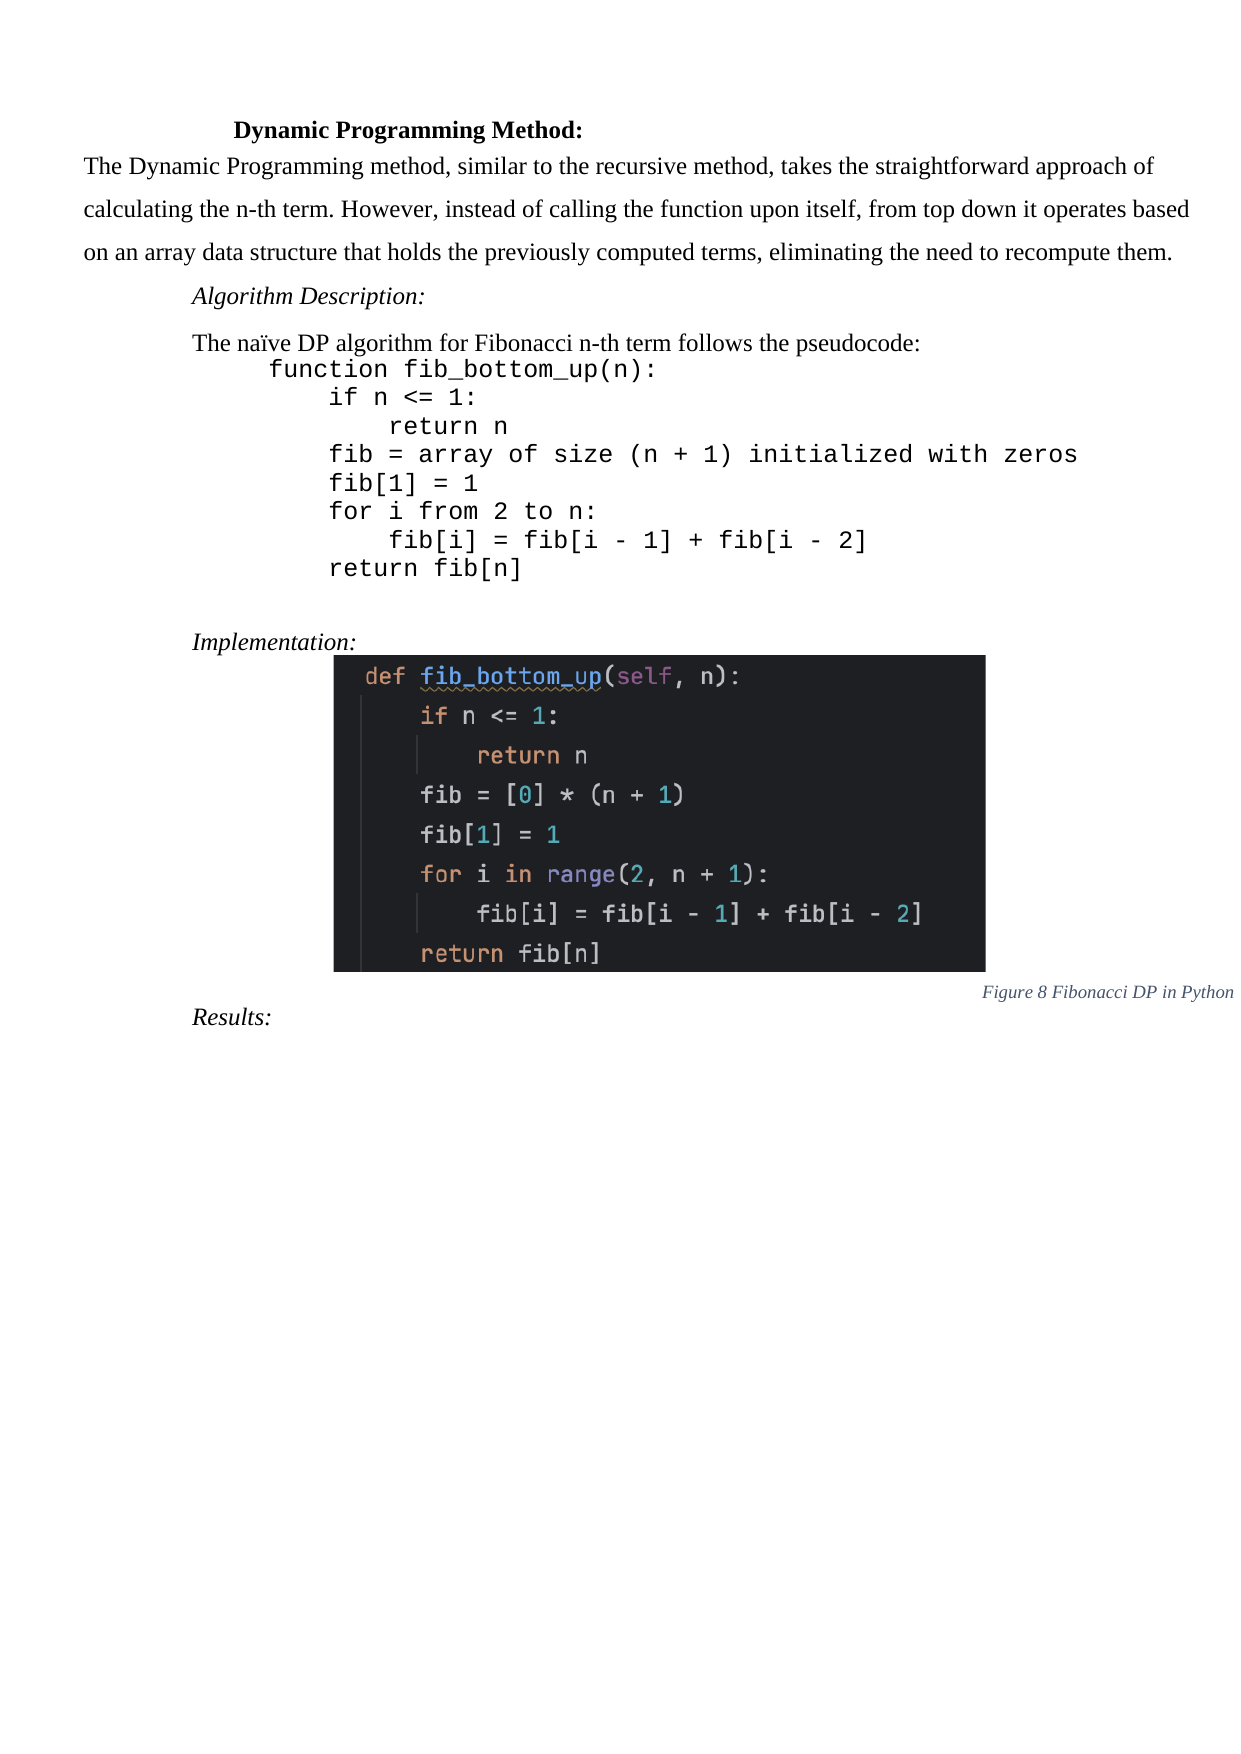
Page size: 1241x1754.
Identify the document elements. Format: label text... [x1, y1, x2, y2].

subtitle Dynamic Programming Method: [158, 115, 1236, 143]
text The Dynamic Programming method, similar to the recursive method, takes the straightforward approach of calculating the n-th term. However, instead of calling the function upon itself, from top down it operates based on an array data structure that holds the previously computed terms, eliminating the need to recompute them. [83, 151, 1193, 266]
text fib[1] = 1 [268, 470, 1236, 499]
text The naïve DP algorithm for Fibonacci n-th term follows the pseudocode: [192, 328, 1236, 356]
text Implementation: [192, 627, 1236, 655]
text Figure 8 Fibonacci DP in Python [192, 981, 1236, 1002]
text Results: [192, 1002, 1236, 1031]
text fib = array of size (n + 1) initialized with zeros [268, 442, 1236, 470]
picture [333, 655, 986, 972]
text return fib[n] [268, 556, 1236, 584]
text return n [268, 413, 1236, 442]
text if n <= 1: [268, 385, 1236, 413]
text fib[i] = fib[i - 1] + fib[i - 2] [268, 527, 1236, 556]
text for i from 2 to n: [268, 499, 1236, 527]
text Algorithm Description: [192, 281, 1236, 309]
text function fib_bottom_up(n): [268, 357, 1236, 385]
